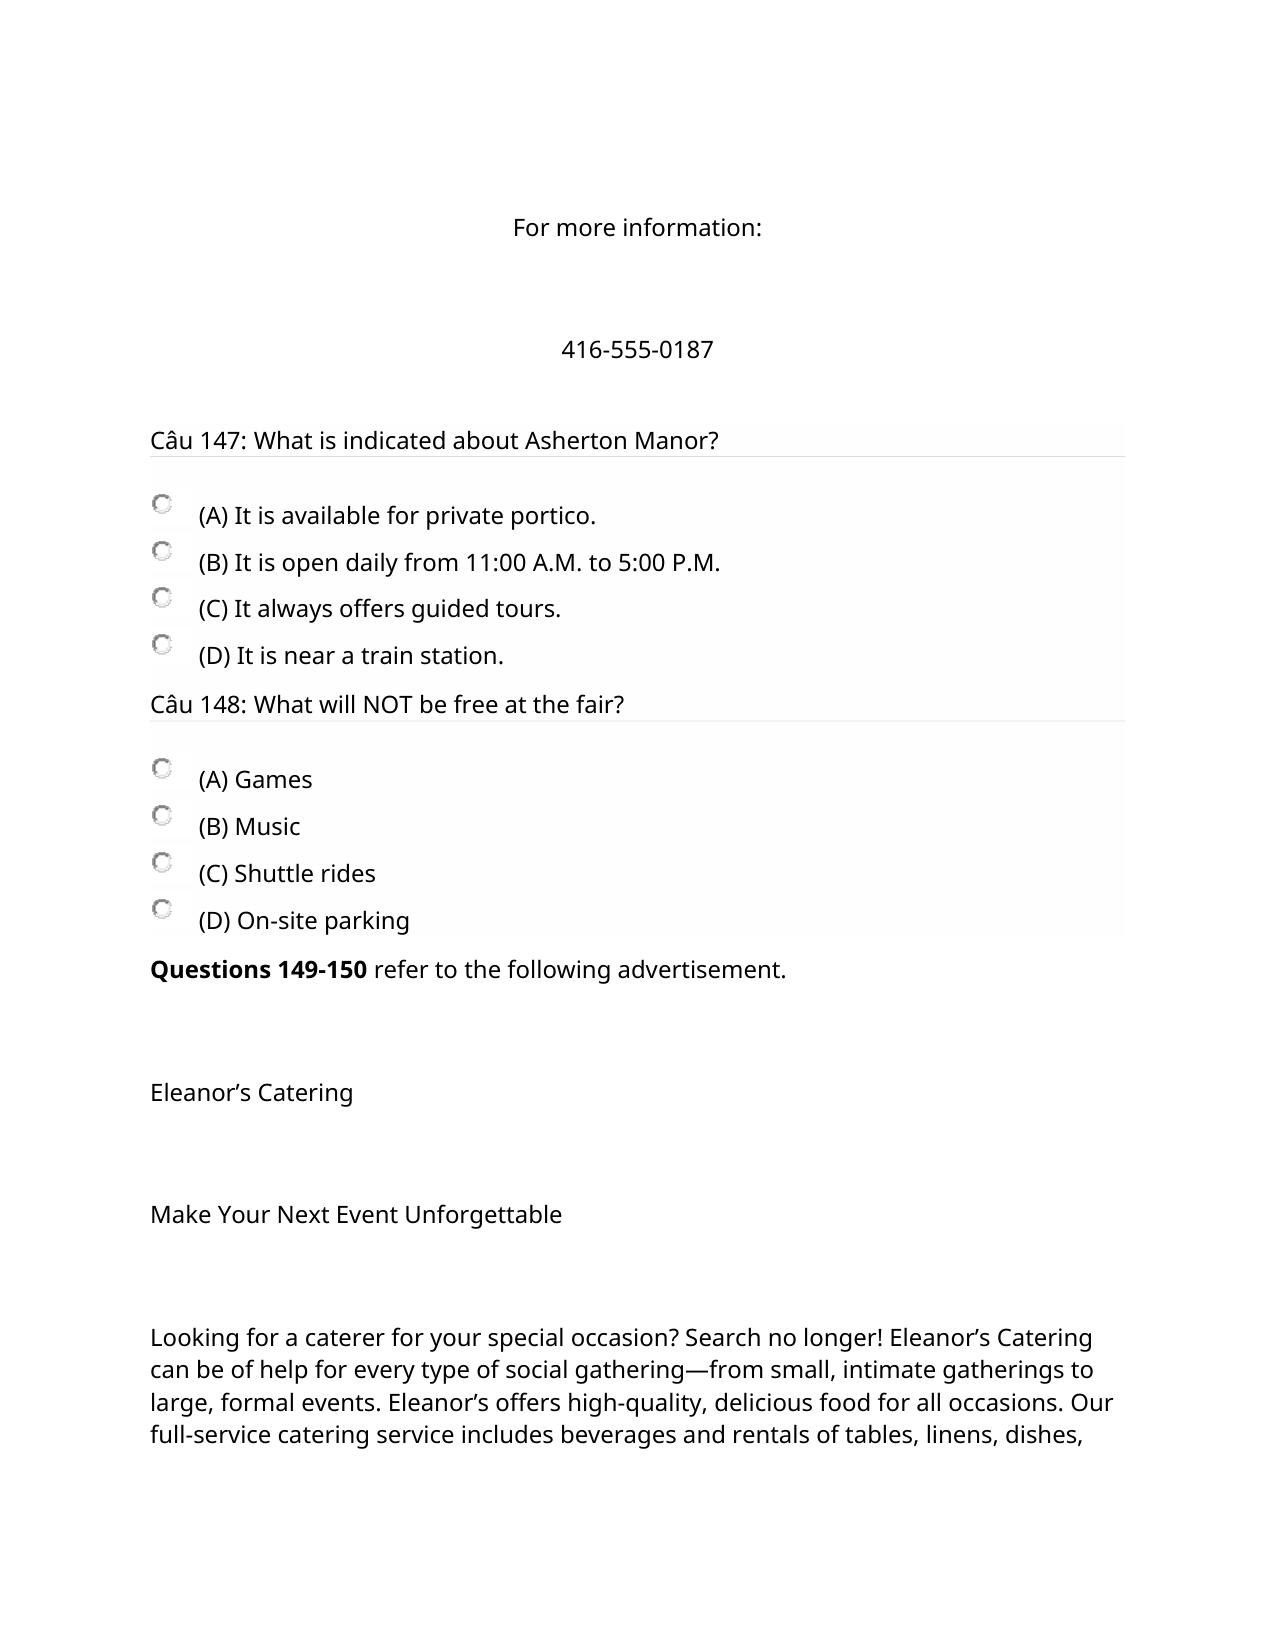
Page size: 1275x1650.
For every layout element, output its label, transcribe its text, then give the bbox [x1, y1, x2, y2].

text (D) On-site parking [150, 889, 1125, 936]
text (C) Shuttle rides [150, 843, 1125, 889]
text (A) It is available for private portico. [150, 484, 1125, 531]
text (C) It always offers guided tours. [150, 578, 1125, 625]
text (B) It is open daily from 11:00 A.M. to 5:00 P.M. [150, 531, 1125, 578]
text (B) Music [150, 796, 1125, 843]
text Câu 148: What will NOT be free at the fair? [150, 688, 1125, 720]
text Questions 149-150 refer to the following advertisement. [150, 953, 1125, 986]
text (D) It is near a train station. [150, 625, 1125, 672]
text Eleanor’s Catering [150, 1076, 1125, 1108]
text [150, 1320, 1125, 1451]
text Make Your Next Event Unforgettable [150, 1198, 1125, 1231]
text (A) Games [150, 749, 1125, 796]
text 416-555-0187 [150, 333, 1125, 366]
text Câu 147: What is indicated about Asherton Manor? [150, 423, 1125, 456]
text For more information: [150, 211, 1125, 243]
